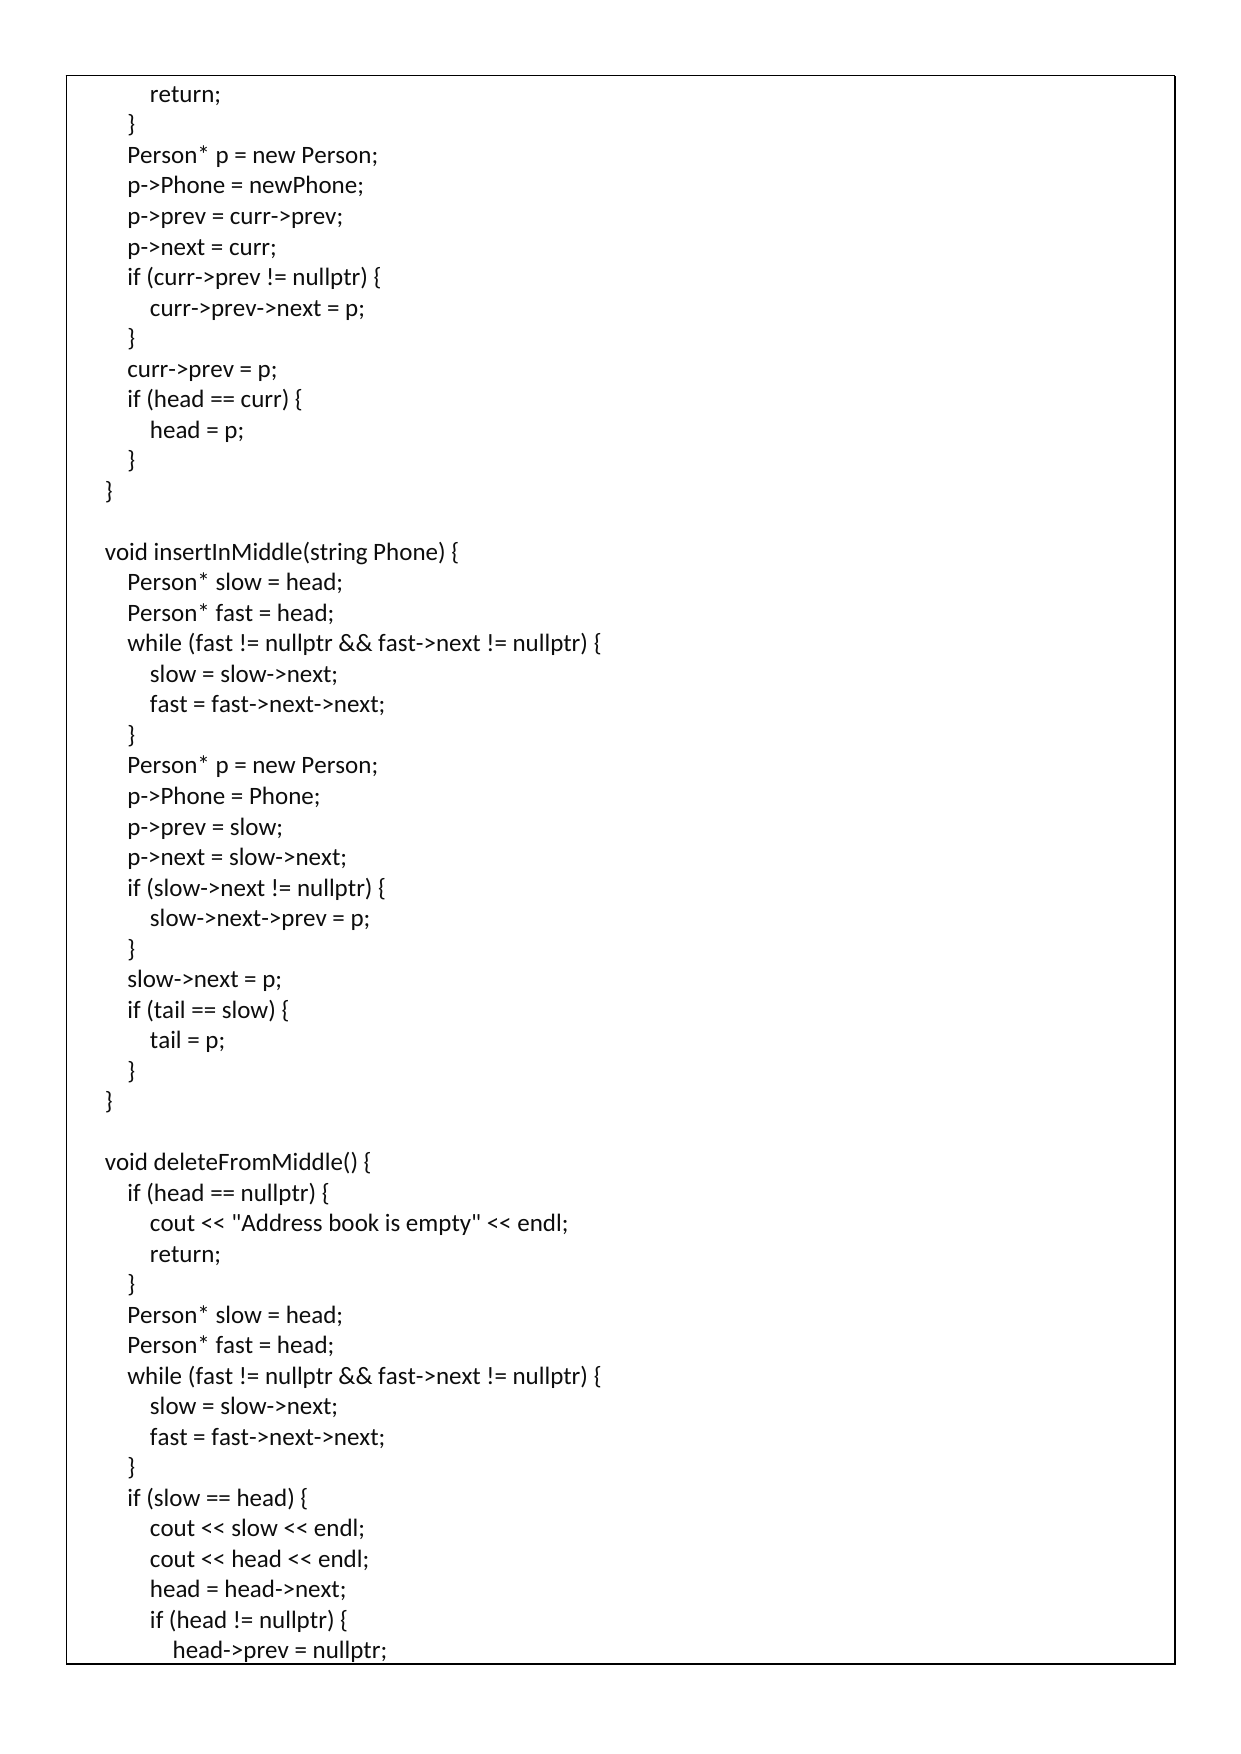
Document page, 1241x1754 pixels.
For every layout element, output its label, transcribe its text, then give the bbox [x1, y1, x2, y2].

text } [75, 475, 1165, 505]
text p->Phone = newPhone; [75, 170, 1165, 200]
text if (head != nullptr) { [75, 1604, 1165, 1635]
text slow->next = p; [75, 963, 1165, 994]
text } [75, 719, 1165, 749]
text fast = fast->next->next; [75, 688, 1165, 719]
text head = head->next; [75, 1574, 1165, 1604]
text if (head == curr) { [75, 383, 1165, 414]
text Person* p = new Person; [75, 139, 1165, 170]
text Person* fast = head; [75, 597, 1165, 627]
text slow = slow->next; [75, 658, 1165, 688]
text } [75, 109, 1165, 139]
text if (slow->next != nullptr) { [75, 872, 1165, 902]
text Person* slow = head; [75, 1299, 1165, 1329]
text if (slow == head) { [75, 1482, 1165, 1513]
text tail = p; [75, 1024, 1165, 1055]
text curr->prev = p; [75, 353, 1165, 383]
text cout << head << endl; [75, 1543, 1165, 1574]
text slow = slow->next; [75, 1391, 1165, 1421]
text return; [67, 76, 1174, 109]
text curr->prev->next = p; [75, 292, 1165, 322]
text void deleteFromMiddle() { [75, 1146, 1165, 1177]
text p->prev = slow; [75, 811, 1165, 841]
text if (tail == slow) { [75, 994, 1165, 1024]
text slow->next->prev = p; [75, 902, 1165, 933]
text cout << slow << endl; [75, 1513, 1165, 1543]
text p->next = slow->next; [75, 841, 1165, 872]
text } [75, 933, 1165, 963]
text head = p; [75, 414, 1165, 444]
text } [75, 322, 1165, 353]
text Person* fast = head; [75, 1329, 1165, 1360]
text p->next = curr; [75, 231, 1165, 261]
text head->prev = nullptr; [75, 1635, 1165, 1663]
text } [75, 444, 1165, 475]
text } [75, 1452, 1165, 1482]
text while (fast != nullptr && fast->next != nullptr) { [75, 1360, 1165, 1391]
text Person* slow = head; [75, 566, 1165, 597]
text Person* p = new Person; [75, 749, 1165, 780]
text void insertInMiddle(string Phone) { [75, 536, 1165, 566]
text } [75, 1085, 1165, 1116]
text } [75, 1055, 1165, 1085]
text p->Phone = Phone; [75, 780, 1165, 811]
text fast = fast->next->next; [75, 1421, 1165, 1452]
text p->prev = curr->prev; [75, 200, 1165, 231]
text while (fast != nullptr && fast->next != nullptr) { [75, 627, 1165, 658]
text } [75, 1268, 1165, 1299]
text return; [75, 1238, 1165, 1268]
text if (head == nullptr) { [75, 1177, 1165, 1207]
text if (curr->prev != nullptr) { [75, 261, 1165, 292]
text cout << "Address book is empty" << endl; [75, 1207, 1165, 1238]
